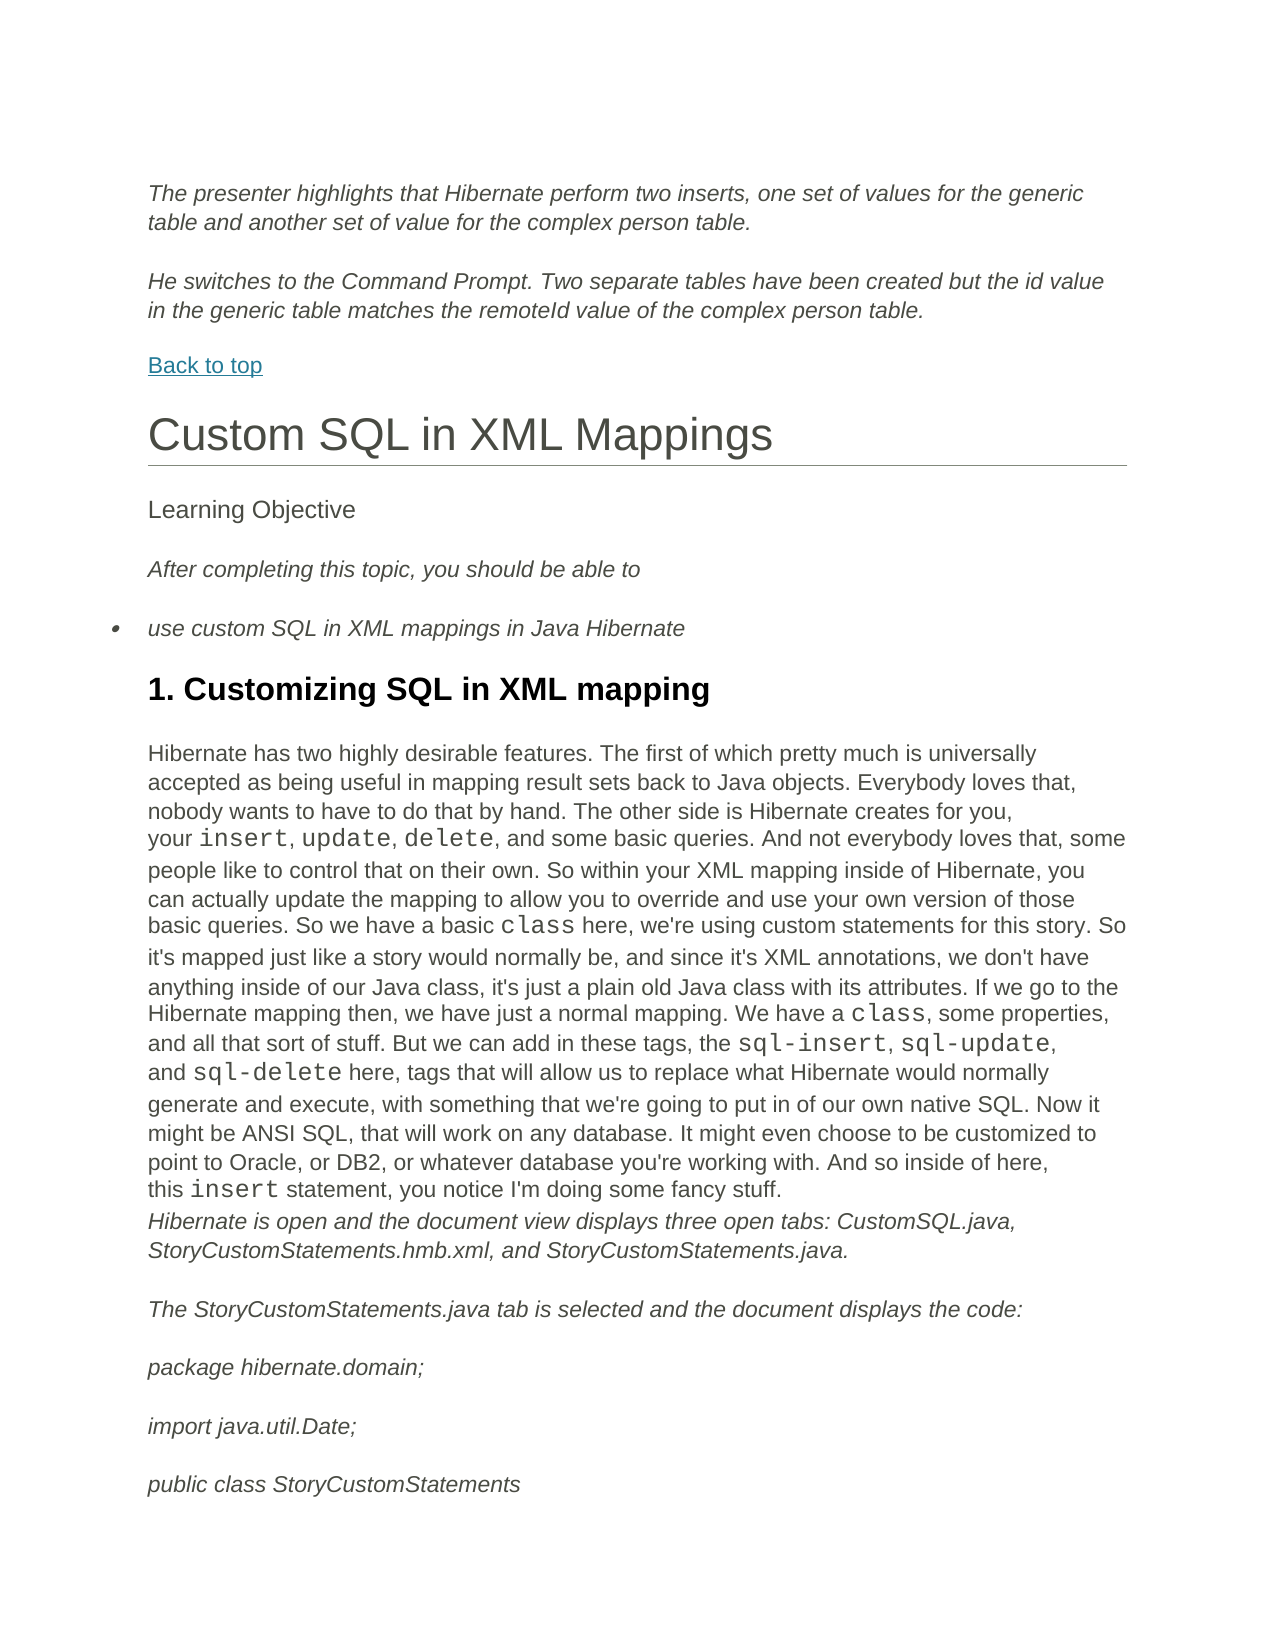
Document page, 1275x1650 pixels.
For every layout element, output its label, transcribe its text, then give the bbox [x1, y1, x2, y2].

list use custom SQL in XML mappings in Java Hibernate [110, 612, 1127, 641]
text Back to top [148, 352, 1127, 379]
text After completing this topic, you should be able to [148, 553, 1127, 583]
text Custom SQL in XML Mappings [148, 408, 1127, 465]
text Learning Objective [148, 496, 1127, 524]
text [148, 737, 1127, 1498]
text 1. Customizing SQL in XML mapping [148, 670, 1127, 707]
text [148, 148, 1127, 323]
